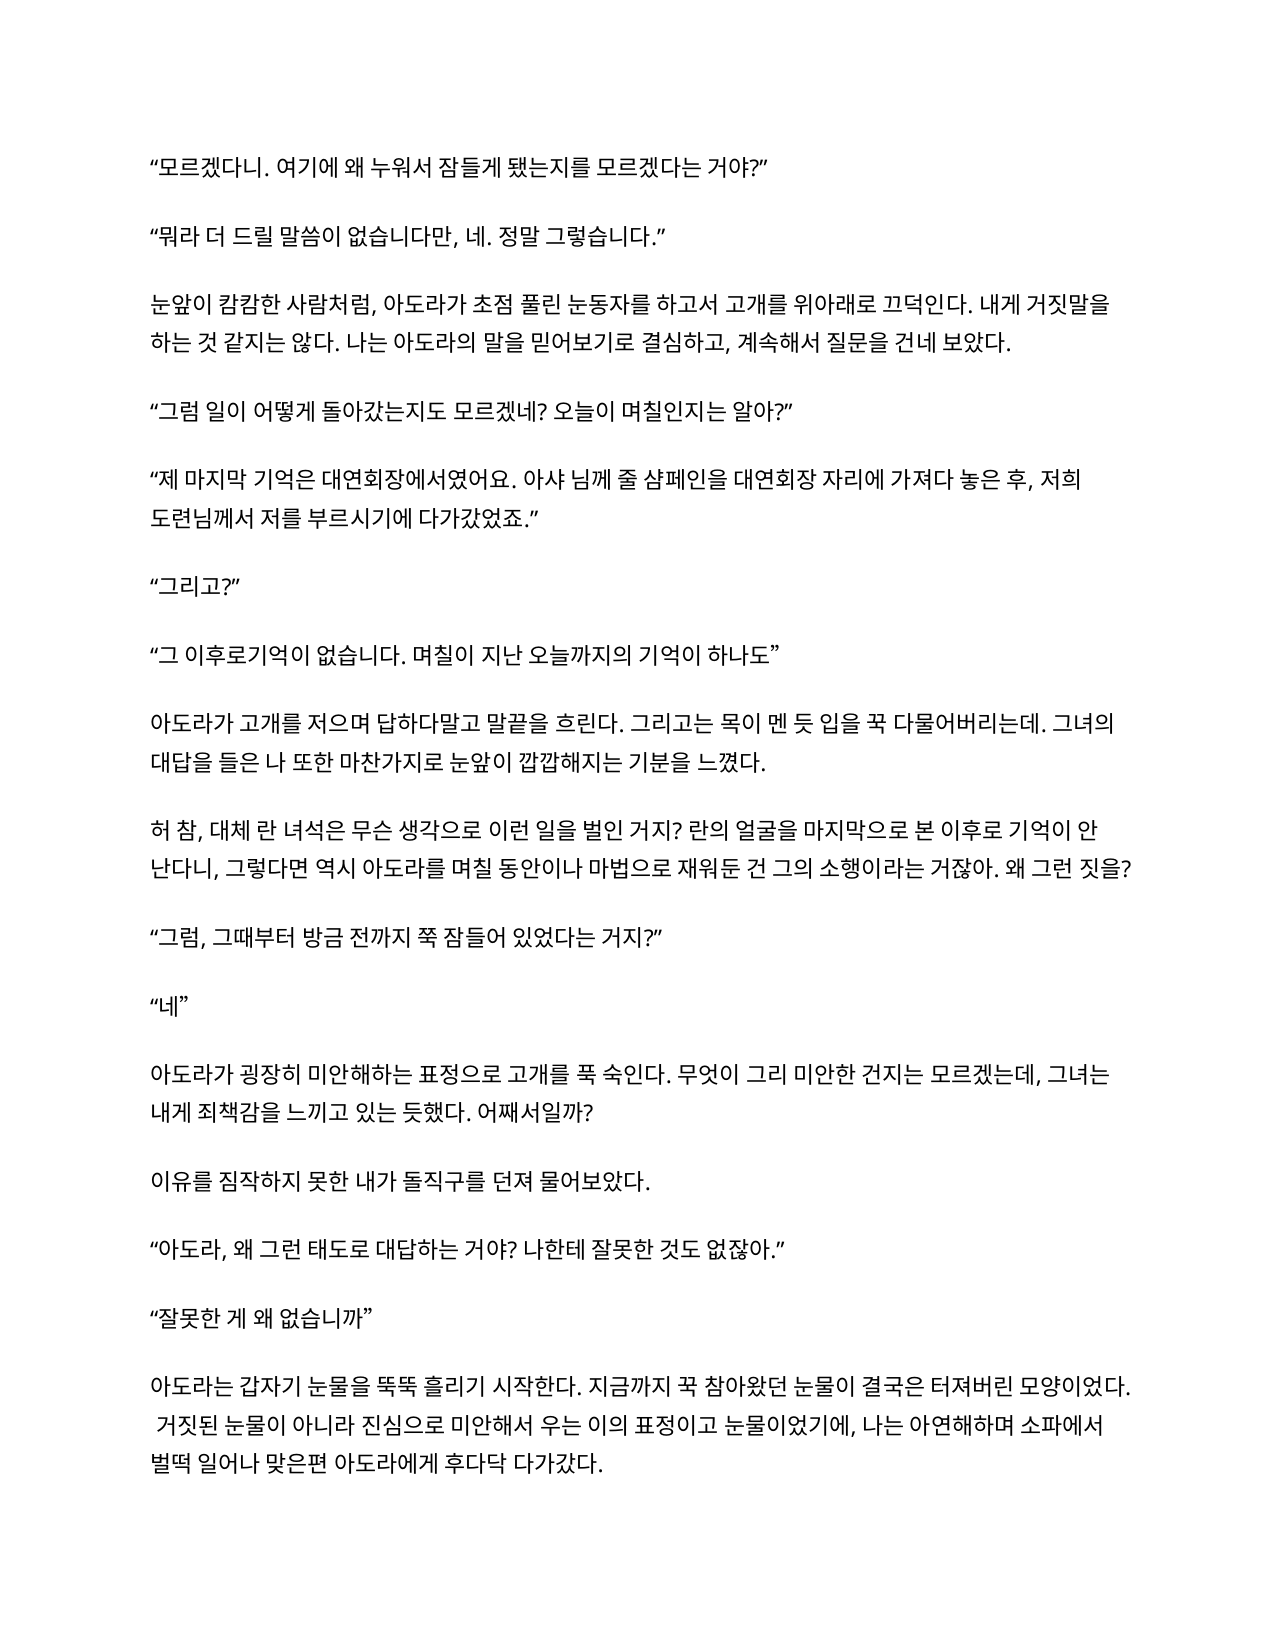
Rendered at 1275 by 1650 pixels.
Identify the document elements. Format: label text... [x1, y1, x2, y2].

text 이유를 짐작하지 못한 내가 돌직구를 던져 물어보았다. [150, 1164, 1125, 1197]
text 아도라는 갑자기 눈물을 뚝뚝 흘리기 시작한다. 지금까지 꾹 참아왔던 눈물이 결국은 터져버린 모양이었다. 거짓된 눈물이 아니라 진심으로 미안해서 우는 이의 표정이고 눈물이었기에, 나는 아연해하며 소파에서 벌떡 일어나 맞은편 아도라에게 후다닥 다가갔다. [150, 1369, 1125, 1479]
text “뭐라 더 드릴 말씀이 없습니다만, 네. 정말 그렇습니다.” [150, 218, 1125, 252]
text “제 마지막 기억은 대연회장에서였어요. 아샤 님께 줄 샴페인을 대연회장 자리에 가져다 놓은 후, 저희 도련님께서 저를 부르시기에 다가갔었죠.” [150, 462, 1125, 534]
text 눈앞이 캄캄한 사람처럼, 아도라가 초점 풀린 눈동자를 하고서 고개를 위아래로 끄덕인다. 내게 거짓말을 하는 것 같지는 않다. 나는 아도라의 말을 믿어보기로 결심하고, 계속해서 질문을 건네 보았다. [150, 287, 1125, 359]
text “그럼 일이 어떻게 돌아갔는지도 모르겠네? 오늘이 며칠인지는 알아?” [150, 394, 1125, 427]
text 아도라가 굉장히 미안해하는 표정으로 고개를 푹 숙인다. 무엇이 그리 미안한 건지는 모르겠는데, 그녀는 내게 죄책감을 느끼고 있는 듯했다. 어째서일까? [150, 1057, 1125, 1128]
text “그리고?” [150, 569, 1125, 602]
text “잘못한 게 왜 없습니까” [150, 1301, 1125, 1334]
text “그 이후로기억이 없습니다. 며칠이 지난 오늘까지의 기억이 하나도” [150, 638, 1125, 671]
text “그럼, 그때부터 방금 전까지 쭉 잠들어 있었다는 거지?” [150, 920, 1125, 953]
text “모르겠다니. 여기에 왜 누워서 잠들게 됐는지를 모르겠다는 거야?” [150, 150, 1125, 183]
text 아도라가 고개를 저으며 답하다말고 말끝을 흐린다. 그리고는 목이 멘 듯 입을 꾹 다물어버리는데. 그녀의 대답을 들은 나 또한 마찬가지로 눈앞이 깝깝해지는 기분을 느꼈다. [150, 706, 1125, 778]
text “네” [150, 988, 1125, 1022]
text “아도라, 왜 그런 태도로 대답하는 거야? 나한테 잘못한 것도 없잖아.” [150, 1232, 1125, 1266]
text 허 참, 대체 란 녀석은 무슨 생각으로 이런 일을 벌인 거지? 란의 얼굴을 마지막으로 본 이후로 기억이 안 난다니, 그렇다면 역시 아도라를 며칠 동안이나 마법으로 재워둔 건 그의 소행이라는 거잖아. 왜 그런 짓을? [150, 813, 1125, 884]
